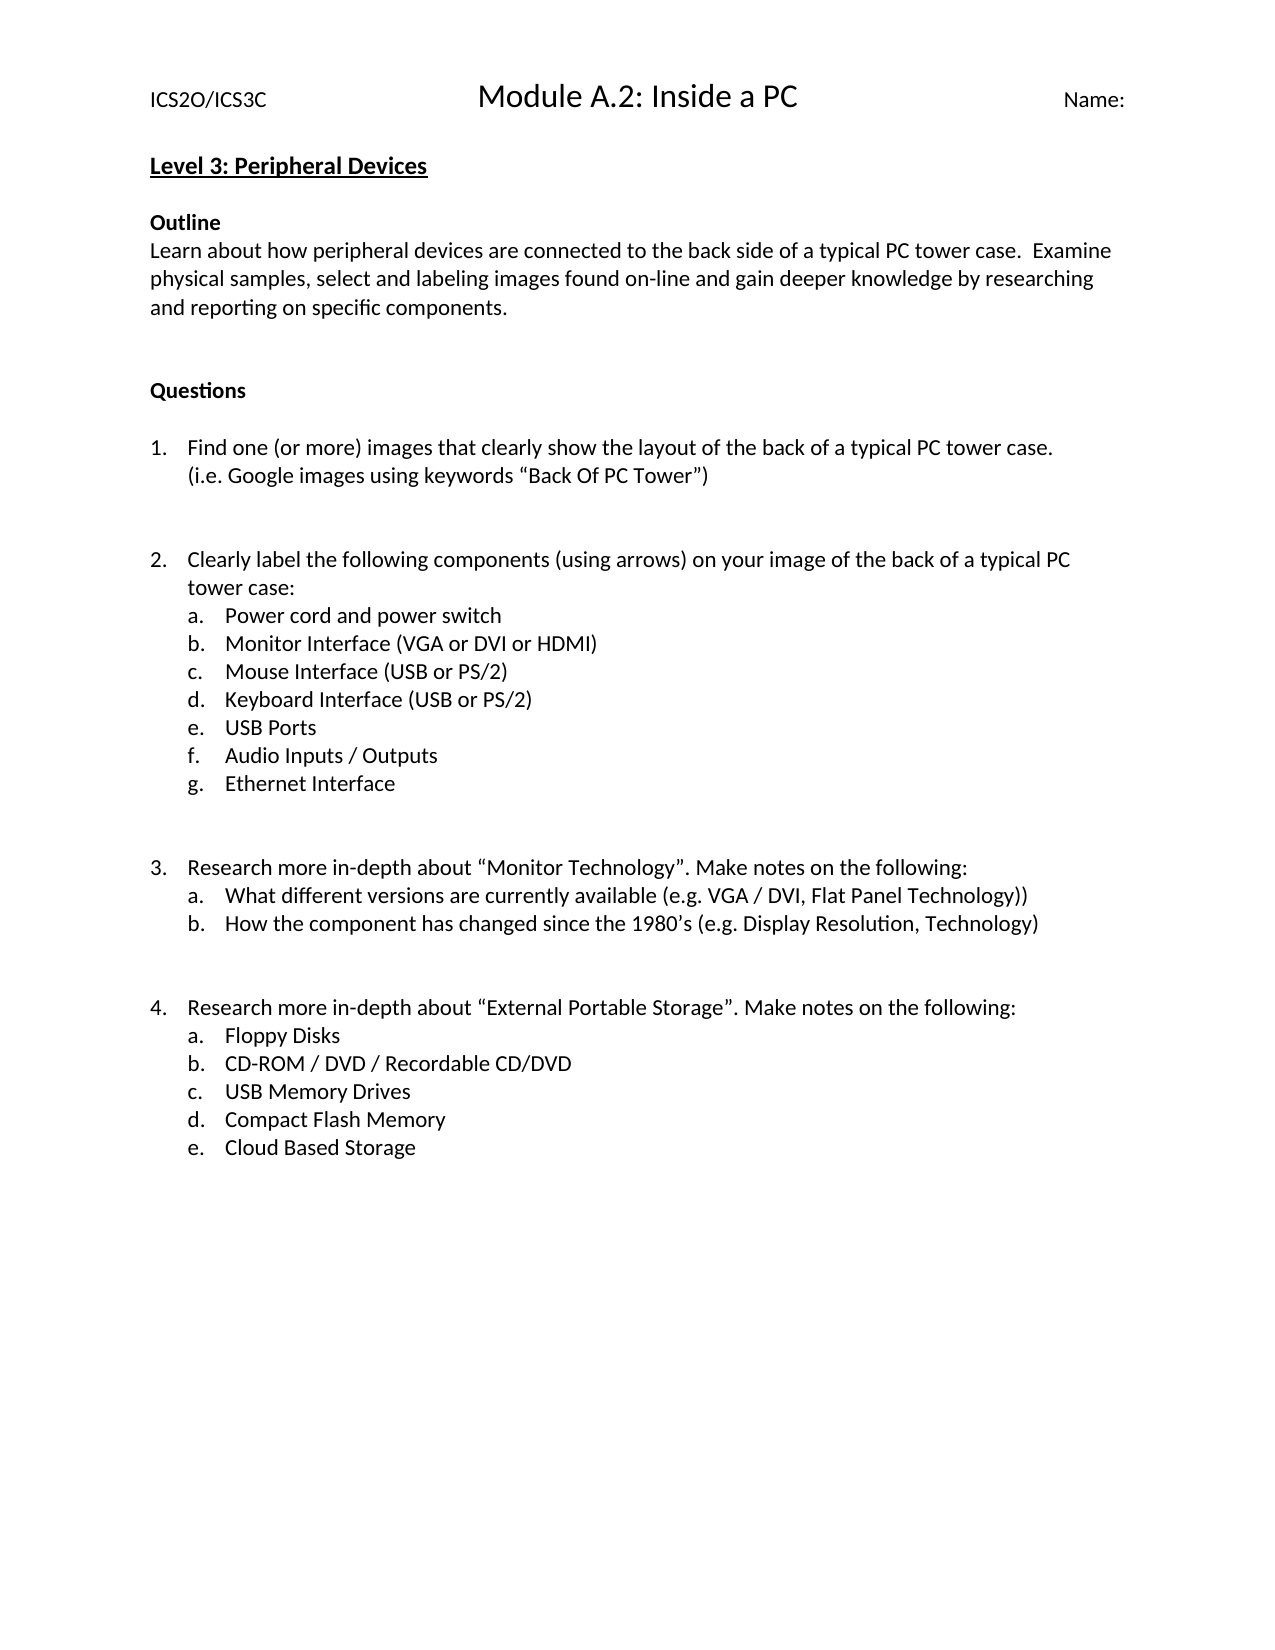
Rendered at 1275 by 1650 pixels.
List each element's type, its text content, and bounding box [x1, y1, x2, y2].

list Floppy Disks [187, 1021, 1125, 1049]
list Cloud Based Storage [187, 1133, 1125, 1189]
list Compact Flash Memory [187, 1105, 1125, 1133]
list Monitor Interface (VGA or DVI or HDMI) [187, 629, 1125, 657]
text Questions [150, 377, 1125, 405]
list Power cord and power switch [187, 601, 1125, 629]
text Learn about how peripheral devices are connected to the back side of a typical PC tower case. Examine physical samples, select and labeling images found on-line and gain deeper knowledge by researching and reporting on specific components. [150, 237, 1125, 321]
list Clearly label the following components (using arrows) on your image of the back of a typical PC tower case: [150, 545, 1125, 601]
list Ethernet Interface [187, 769, 1125, 797]
list How the component has changed since the 1980’s (e.g. Display Resolution, Technology) [187, 909, 1125, 965]
list What different versions are currently available (e.g. VGA / DVI, Flat Panel Technology)) [187, 881, 1125, 909]
list USB Memory Drives [187, 1077, 1125, 1105]
list Mouse Interface (USB or PS/2) [187, 657, 1125, 685]
list CD-ROM / DVD / Recordable CD/DVD [187, 1049, 1125, 1077]
list Research more in-depth about “Monitor Technology”. Make notes on the following: [150, 853, 1125, 881]
list Research more in-depth about “External Portable Storage”. Make notes on the following: [150, 993, 1125, 1021]
list Keyboard Interface (USB or PS/2) [187, 685, 1125, 713]
list USB Ports [187, 713, 1125, 741]
list Find one (or more) images that clearly show the layout of the back of a typical PC tower case. (i.e. Google images using keywords “Back Of PC Tower”) [150, 433, 1125, 545]
text Level 3: Peripheral Devices [150, 150, 1125, 181]
list Audio Inputs / Outputs [187, 741, 1125, 769]
text Outline [150, 208, 1125, 237]
